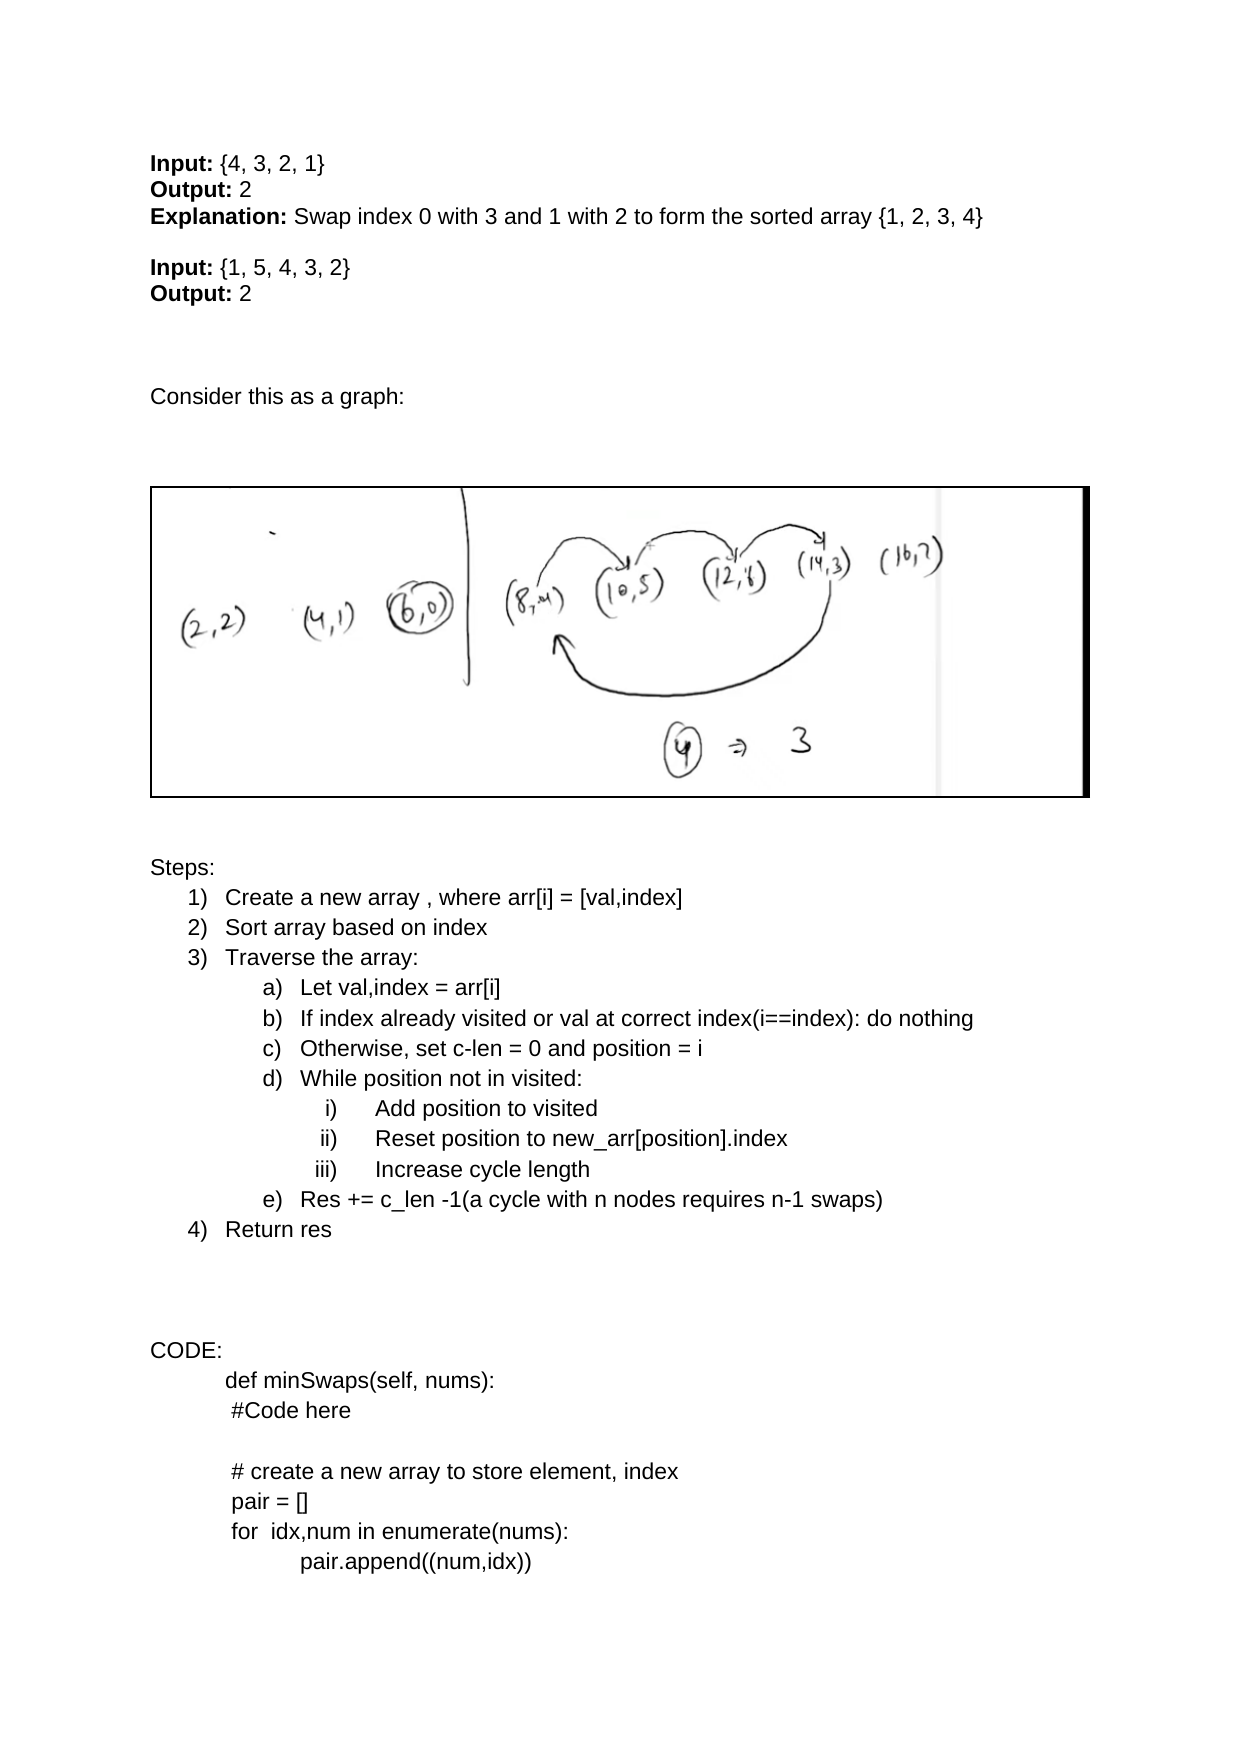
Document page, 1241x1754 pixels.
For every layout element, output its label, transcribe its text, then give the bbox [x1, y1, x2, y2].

text Steps: [150, 853, 1090, 880]
list If index already visited or val at correct index(i==index): do nothing [262, 1004, 1090, 1031]
list Otherwise, set c-len = 0 and position = i [262, 1035, 1090, 1061]
text Consider this as a graph: [150, 383, 1090, 409]
list Create a new array , where arr[i] = [val,index] [187, 884, 1090, 910]
text #Code here [150, 1397, 1090, 1424]
list Traverse the array: [187, 944, 1090, 971]
list Let val,index = arr[i] [262, 974, 1090, 1001]
list Res += c_len -1(a cycle with n nodes requires n-1 swaps) [262, 1186, 1090, 1212]
text Input: {4, 3, 2, 1} Output: 2 Explanation: Swap index 0 with 3 and 1 with 2 to form the sorted array {1, 2, 3, 4} [150, 150, 1090, 229]
text # create a new array to store element, index [150, 1458, 1090, 1484]
picture [152, 488, 1088, 796]
list Sort array based on index [187, 914, 1090, 940]
text Input: {1, 5, 4, 3, 2} Output: 2 [150, 254, 1090, 307]
list Reset position to new_arr[position].index [337, 1125, 1090, 1152]
text CODE: def minSwaps(self, nums): [150, 1337, 1090, 1393]
text pair.append((num,idx)) [150, 1548, 1090, 1575]
list Increase cycle length [337, 1156, 1090, 1182]
list While position not in visited: [262, 1065, 1090, 1091]
text pair = [] [150, 1488, 1090, 1514]
list Return res [187, 1216, 1090, 1242]
text for idx,num in enumerate(nums): [150, 1518, 1090, 1544]
list Add position to visited [337, 1095, 1090, 1122]
